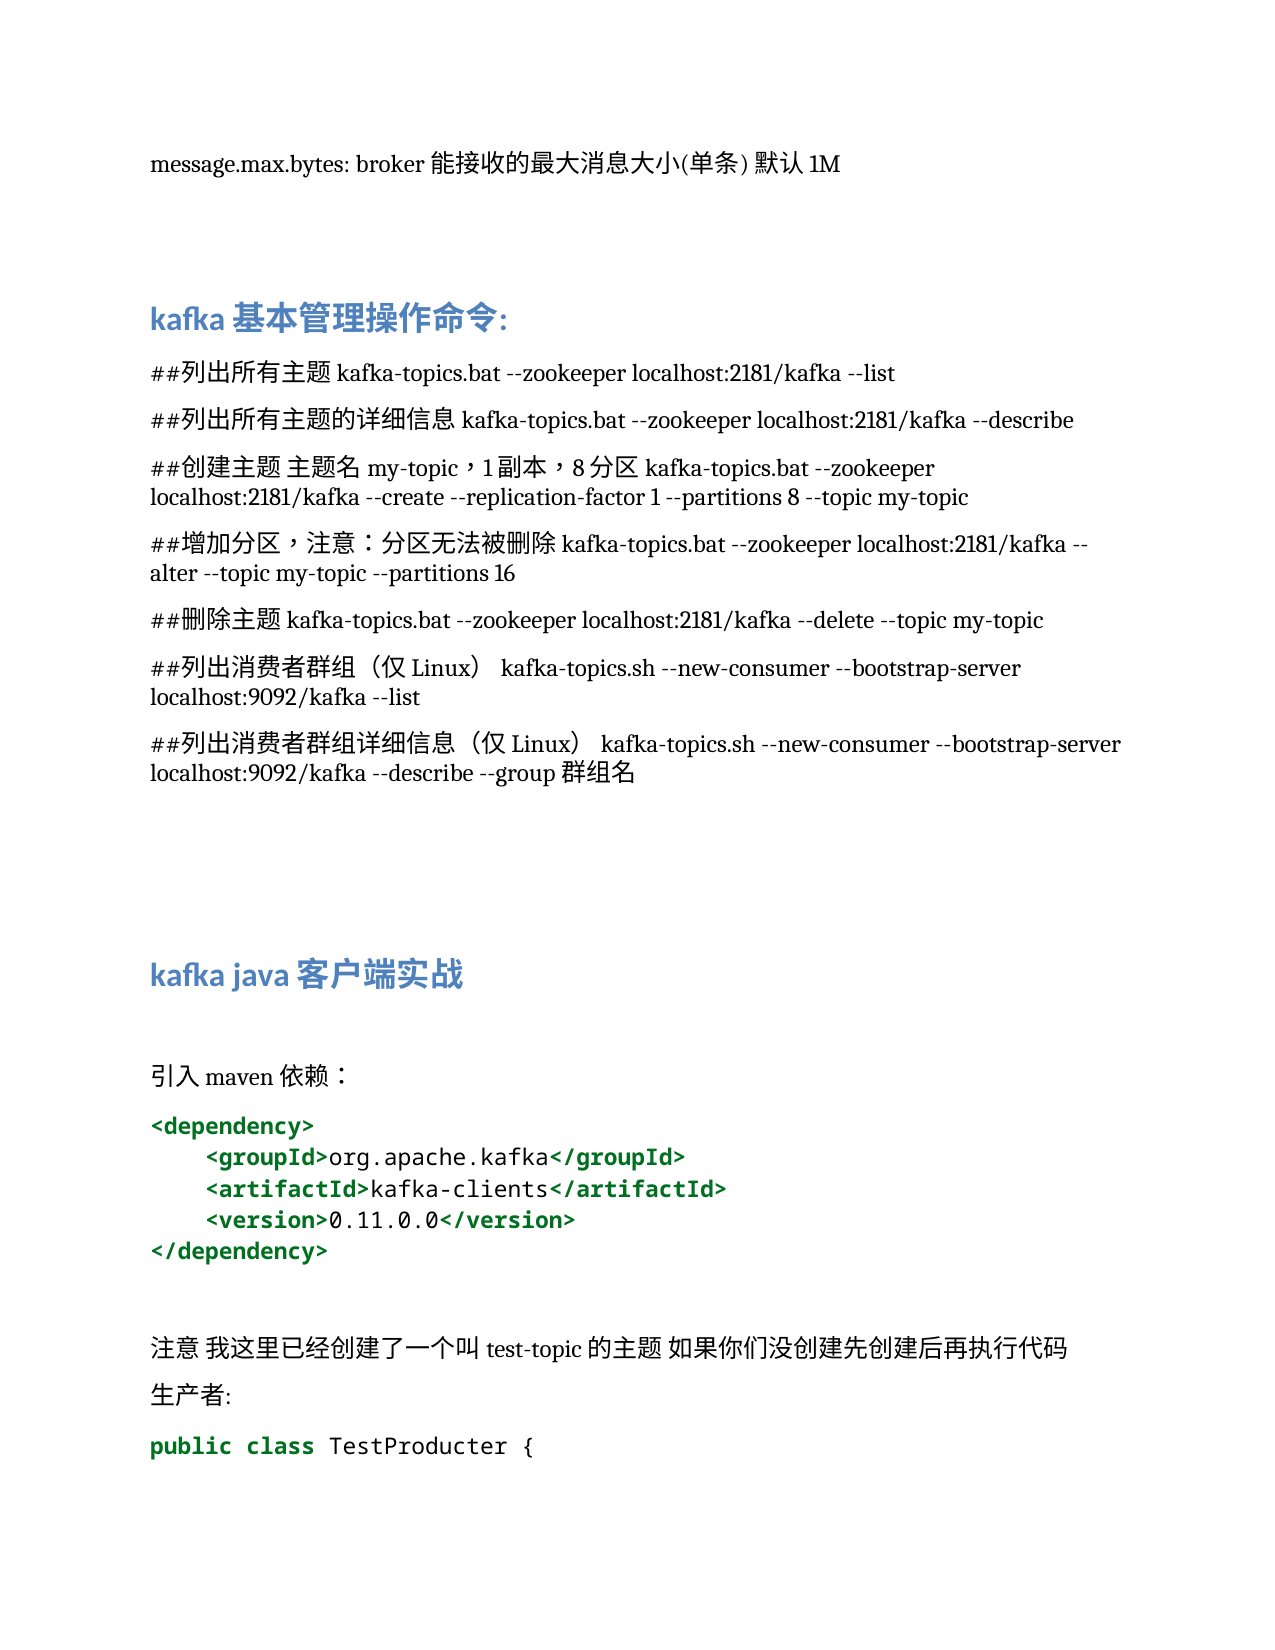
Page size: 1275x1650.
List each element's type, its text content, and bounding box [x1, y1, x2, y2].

text <dependency> <groupId>org.apache.kafka</groupId> <artifactId>kafka-clients</artifactId> <version>0.11.0.0</version> </dependency> [150, 1110, 1125, 1266]
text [150, 1429, 1125, 1489]
text ##删除主题 kafka-topics.bat --zookeeper localhost:2181/kafka --delete --topic my-topic [150, 606, 1125, 635]
text ##列出消费者群组详细信息（仅Linux） kafka-topics.sh --new-consumer --bootstrap-server localhost:9092/kafka --describe --group 群组名 [150, 730, 1125, 787]
text ##增加分区，注意：分区无法被删除 kafka-topics.bat --zookeeper localhost:2181/kafka --alter --topic my-topic --partitions 16 [150, 530, 1125, 587]
text ##列出所有主题 kafka-topics.bat --zookeeper localhost:2181/kafka --list [150, 359, 1125, 387]
text 生产者: [150, 1382, 1125, 1411]
text message.max.bytes: broker能接收的最大消息大小(单条) 默认1M [150, 150, 1125, 179]
text ##创建主题 主题名 my-topic，1副本，8分区 kafka-topics.bat --zookeeper localhost:2181/kafka --create --replication-factor 1 --partitions 8 --topic my-topic [150, 454, 1125, 511]
text 引入maven依赖： [150, 1062, 1125, 1091]
subtitle kafka java客户端实战 [150, 951, 1125, 996]
text ##列出消费者群组（仅Linux） kafka-topics.sh --new-consumer --bootstrap-server localhost:9092/kafka --list [150, 654, 1125, 711]
text ##列出所有主题的详细信息 kafka-topics.bat --zookeeper localhost:2181/kafka --describe [150, 406, 1125, 435]
text 注意 我这里已经创建了一个叫 test-topic 的主题 如果你们没创建先创建后再执行代码 [150, 1334, 1125, 1363]
subtitle kafka基本管理操作命令: [150, 294, 1125, 340]
